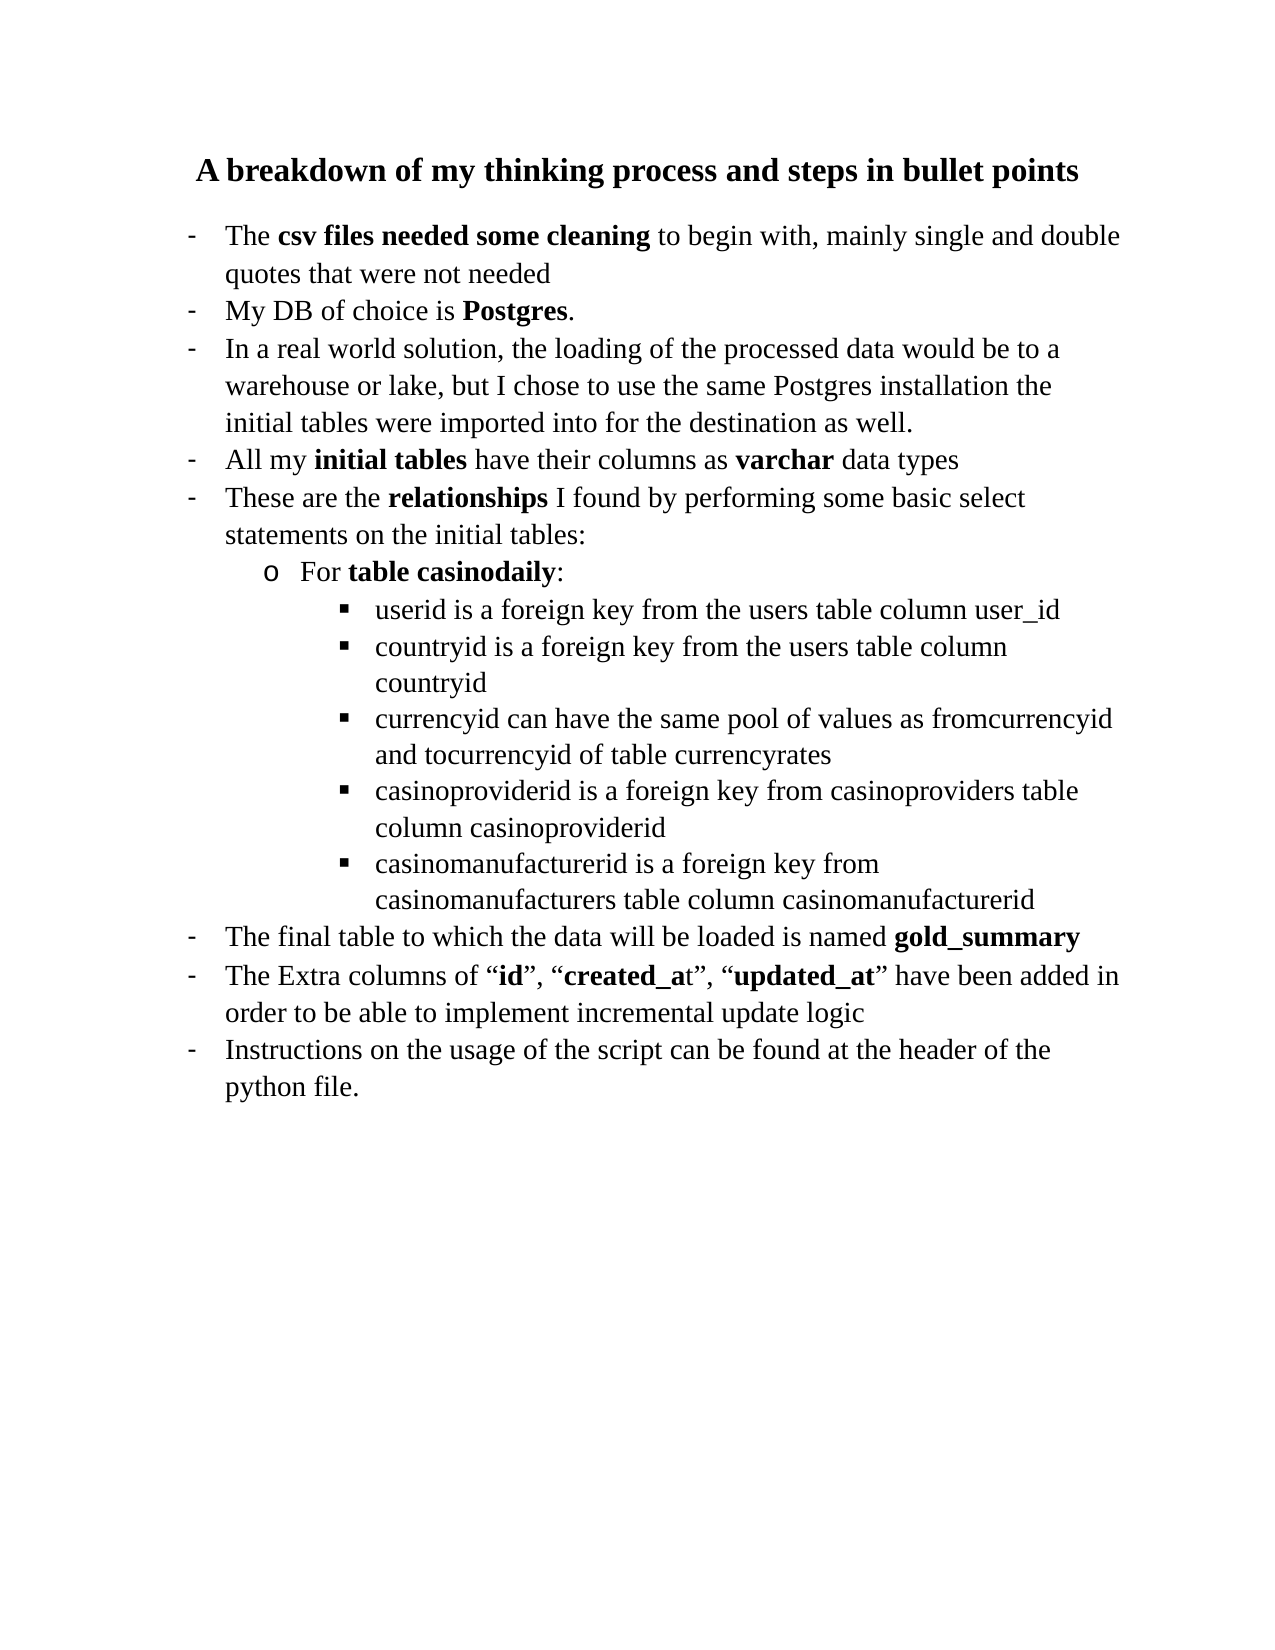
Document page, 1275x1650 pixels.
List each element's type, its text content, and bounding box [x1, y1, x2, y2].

list The final table to which the data will be loaded is named gold_summary [187, 918, 1125, 954]
list casinomanufacturerid is a foreign key from casinomanufacturers table column casinomanufacturerid [337, 846, 1125, 916]
list These are the relationships I found by performing some basic select statements on the initial tables: [187, 479, 1125, 551]
list The csv files needed some cleaning to begin with, mainly single and double quotes that were not needed [187, 217, 1125, 289]
subtitle A breakdown of my thinking process and steps in bullet points [150, 150, 1125, 188]
list In a real world solution, the loading of the processed data would be to a warehouse or lake, but I chose to use the same Postgres installation the initial tables were imported into for the destination as well. [187, 330, 1125, 438]
list For table casinodaily: [262, 554, 1125, 590]
list The Extra columns of “id”, “created_at”, “updated_at” have been added in order to be able to implement incremental update logic [187, 957, 1125, 1028]
list userid is a foreign key from the users table column user_id [337, 592, 1125, 626]
list currencyid can have the same pool of values as fromcurrencyid and tocurrencyid of table currencyrates [337, 701, 1125, 771]
list casinoproviderid is a foreign key from casinoproviders table column casinoproviderid [337, 773, 1125, 843]
list Instructions on the usage of the script can be found at the header of the python file. [187, 1031, 1125, 1103]
list My DB of choice is Postgres. [187, 292, 1125, 327]
list All my initial tables have their columns as varchar data types [187, 441, 1125, 476]
list countryid is a foreign key from the users table column countryid [337, 629, 1125, 698]
